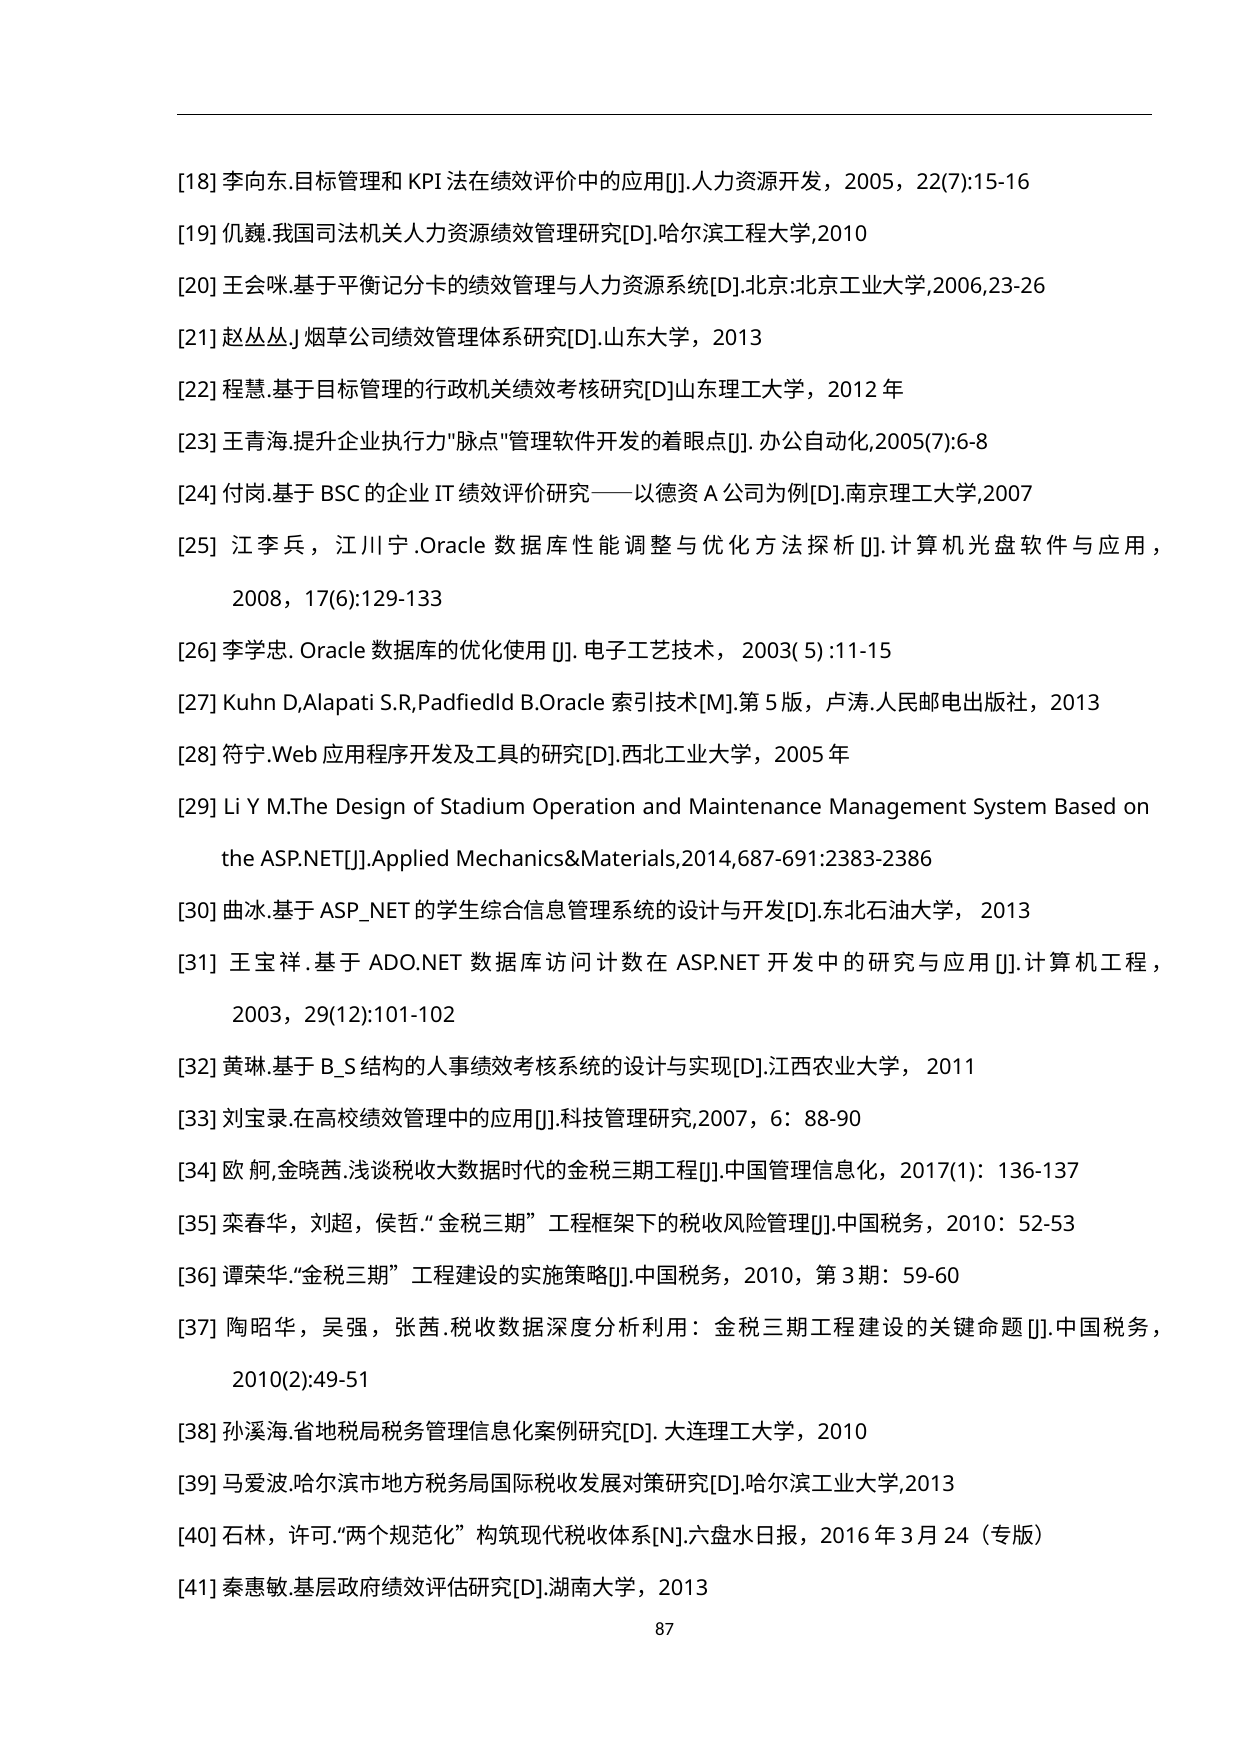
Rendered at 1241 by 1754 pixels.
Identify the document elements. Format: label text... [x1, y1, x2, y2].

text [30] 曲冰.基于ASP_NET的学生综合信息管理系统的设计与开发[D].东北石油大学， 2013 [177, 877, 1152, 929]
text [38] 孙溪海.省地税局税务管理信息化案例研究[D]. 大连理工大学，2010 [177, 1398, 1152, 1450]
text [35] 栾春华，刘超，侯哲.“ 金税三期”工程框架下的税收风险管理[J].中国税务，2010：52-53 [177, 1189, 1152, 1241]
text [24] 付岗.基于BSC的企业IT绩效评价研究——以德资A公司为例[D].南京理工大学,2007 [177, 460, 1152, 512]
text [33] 刘宝录.在高校绩效管理中的应用[J].科技管理研究,2007，6：88-90 [177, 1085, 1152, 1137]
text [37] 陶昭华，吴强，张茜.税收数据深度分析利用：金税三期工程建设的关键命题[J].中国税务，2010(2):49-51 [177, 1293, 1152, 1398]
text [22] 程慧.基于目标管理的行政机关绩效考核研究[D]山东理工大学，2012年 [177, 356, 1152, 408]
text [25] 江李兵，江川宁.Oracle数据库性能调整与优化方法探析[J].计算机光盘软件与应用，2008，17(6):129-133 [177, 512, 1152, 616]
text [32] 黄琳.基于B_S结构的人事绩效考核系统的设计与实现[D].江西农业大学， 2011 [177, 1033, 1152, 1085]
text [21] 赵丛丛.J烟草公司绩效管理体系研究[D].山东大学，2013 [177, 304, 1152, 356]
text [28] 符宁.Web应用程序开发及工具的研究[D].西北工业大学，2005年 [177, 721, 1152, 773]
text [29] Li Y M.The Design of Stadium Operation and Maintenance Management System Based on the ASP.NET[J].Applied Mechanics&Materials,2014,687-691:2383-2386 [177, 773, 1152, 877]
text [41] 秦惠敏.基层政府绩效评估研究[D].湖南大学，2013 [177, 1554, 1152, 1606]
text [39] 马爱波.哈尔滨市地方税务局国际税收发展对策研究[D].哈尔滨工业大学,2013 [177, 1450, 1152, 1502]
text [20] 王会咪.基于平衡记分卡的绩效管理与人力资源系统[D].北京:北京工业大学,2006,23-26 [177, 252, 1152, 304]
text [26] 李学忠. Oracle 数据库的优化使用 [J]. 电子工艺技术， 2003( 5) :11-15 [177, 616, 1152, 668]
text [19] 仉巍.我国司法机关人力资源绩效管理研究[D].哈尔滨工程大学,2010 [177, 200, 1152, 252]
text [36] 谭荣华.“金税三期”工程建设的实施策略[J].中国税务，2010，第3期：59-60 [177, 1241, 1152, 1293]
text [27] Kuhn D,Alapati S.R,Padfiedld B.Oracle 索引技术[M].第5版，卢涛.人民邮电出版社，2013 [177, 668, 1152, 721]
text [40] 石林，许可.“两个规范化”构筑现代税收体系[N].六盘水日报，2016年3月24（专版） [177, 1502, 1152, 1554]
text [31] 王宝祥.基于ADO.NET数据库访问计数在ASP.NET开发中的研究与应用[J].计算机工程，2003，29(12):101-102 [177, 929, 1152, 1033]
text [23] 王青海.提升企业执行力"脉点"管理软件开发的着眼点[J]. 办公自动化,2005(7):6-8 [177, 408, 1152, 460]
text [18] 李向东.目标管理和KPI法在绩效评价中的应用[J].人力资源开发，2005，22(7):15-16 [177, 148, 1152, 200]
text [34] 欧 舸,金晓茜.浅谈税收大数据时代的金税三期工程[J].中国管理信息化，2017(1)：136-137 [177, 1137, 1152, 1189]
